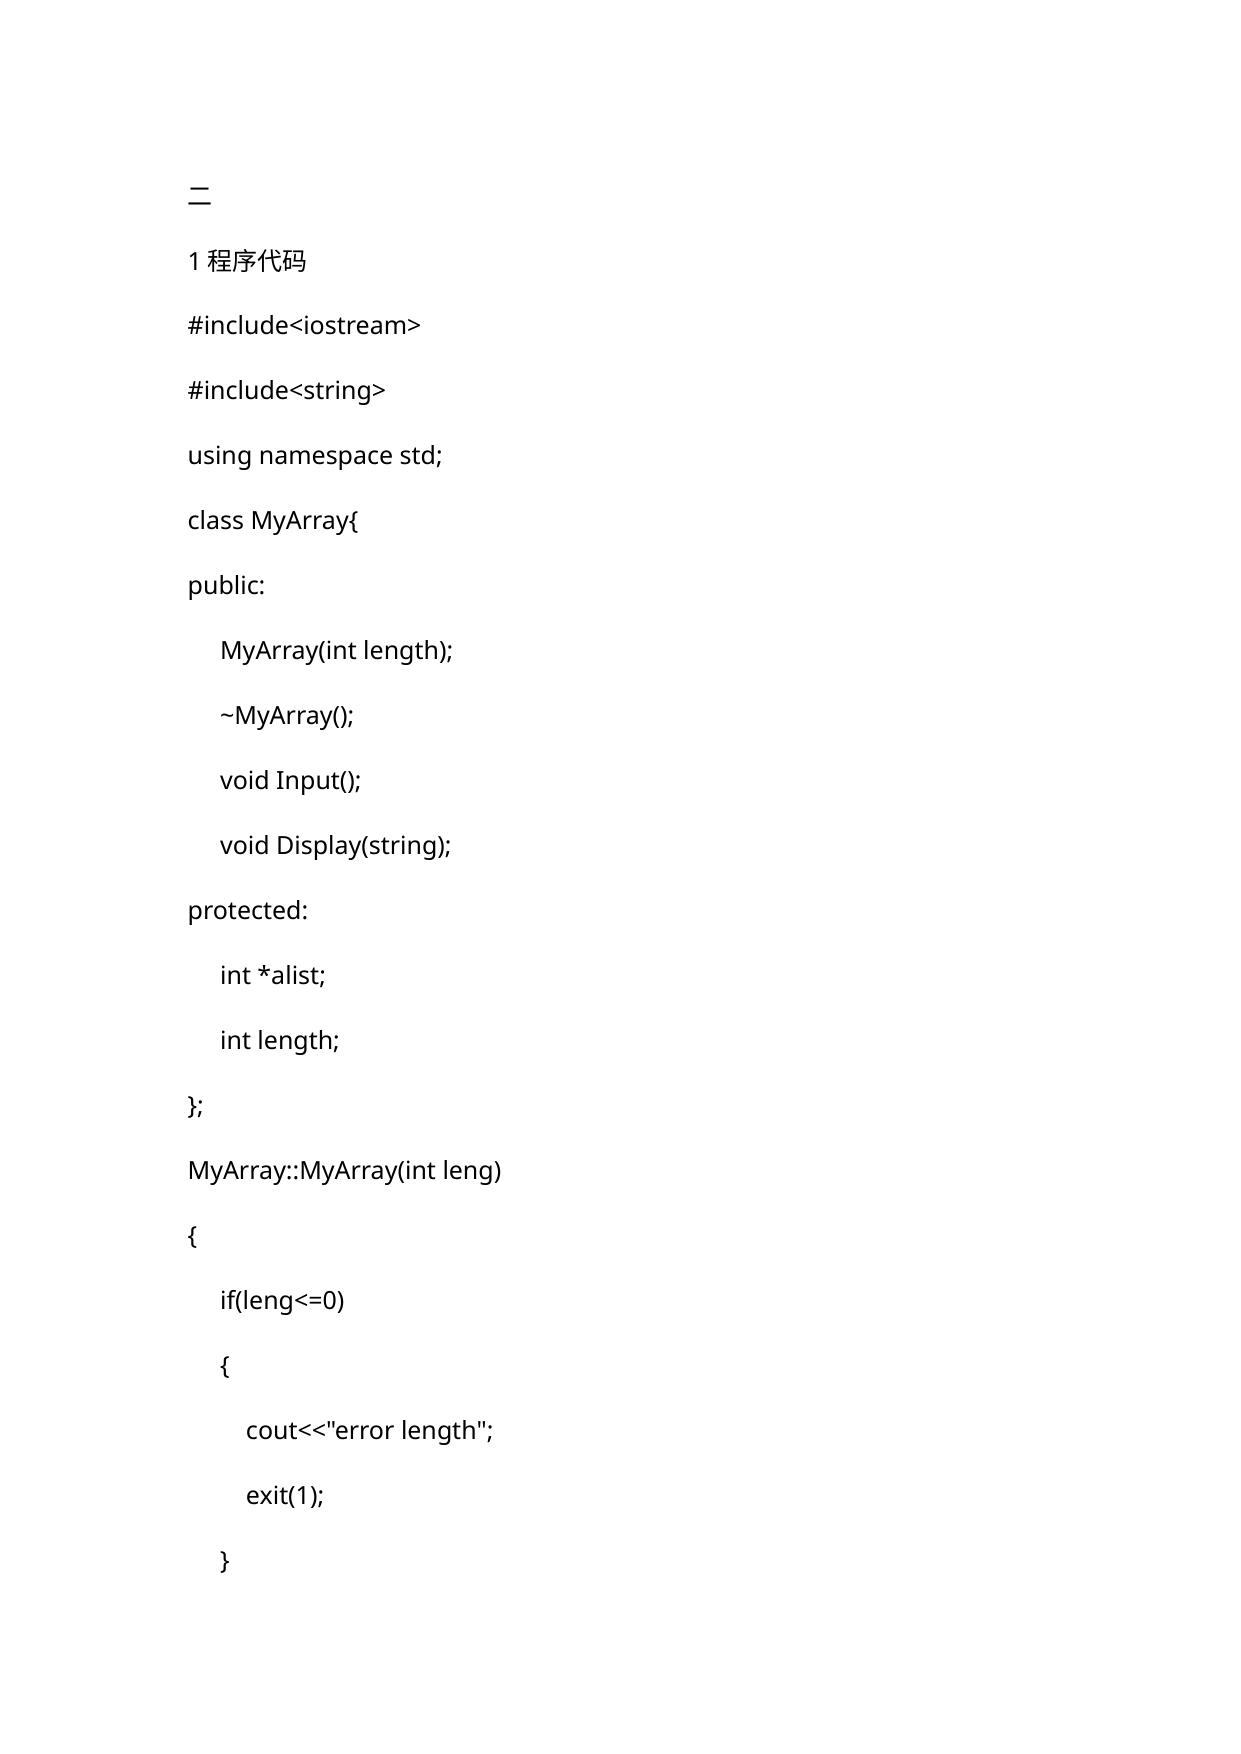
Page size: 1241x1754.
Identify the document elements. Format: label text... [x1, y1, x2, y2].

text int length; [187, 1007, 1053, 1072]
text { [187, 1332, 1053, 1397]
text #include<string> [187, 357, 1053, 422]
text exit(1); [187, 1462, 1053, 1527]
text #include<iostream> [187, 292, 1053, 357]
text class MyArray{ [187, 487, 1053, 552]
text using namespace std; [187, 422, 1053, 487]
text 二 [187, 162, 1053, 227]
text MyArray::MyArray(int leng) [187, 1137, 1053, 1202]
text int *alist; [187, 942, 1053, 1007]
text } [187, 1527, 1053, 1592]
text ~MyArray(); [187, 682, 1053, 747]
text protected: [187, 877, 1053, 942]
text { [187, 1202, 1053, 1267]
text if(leng<=0) [187, 1267, 1053, 1332]
text void Display(string); [187, 812, 1053, 877]
text void Input(); [187, 747, 1053, 812]
text public: [187, 552, 1053, 617]
text cout<<"error length"; [187, 1397, 1053, 1462]
text 1程序代码 [187, 227, 1053, 292]
text }; [187, 1072, 1053, 1137]
text MyArray(int length); [187, 617, 1053, 682]
